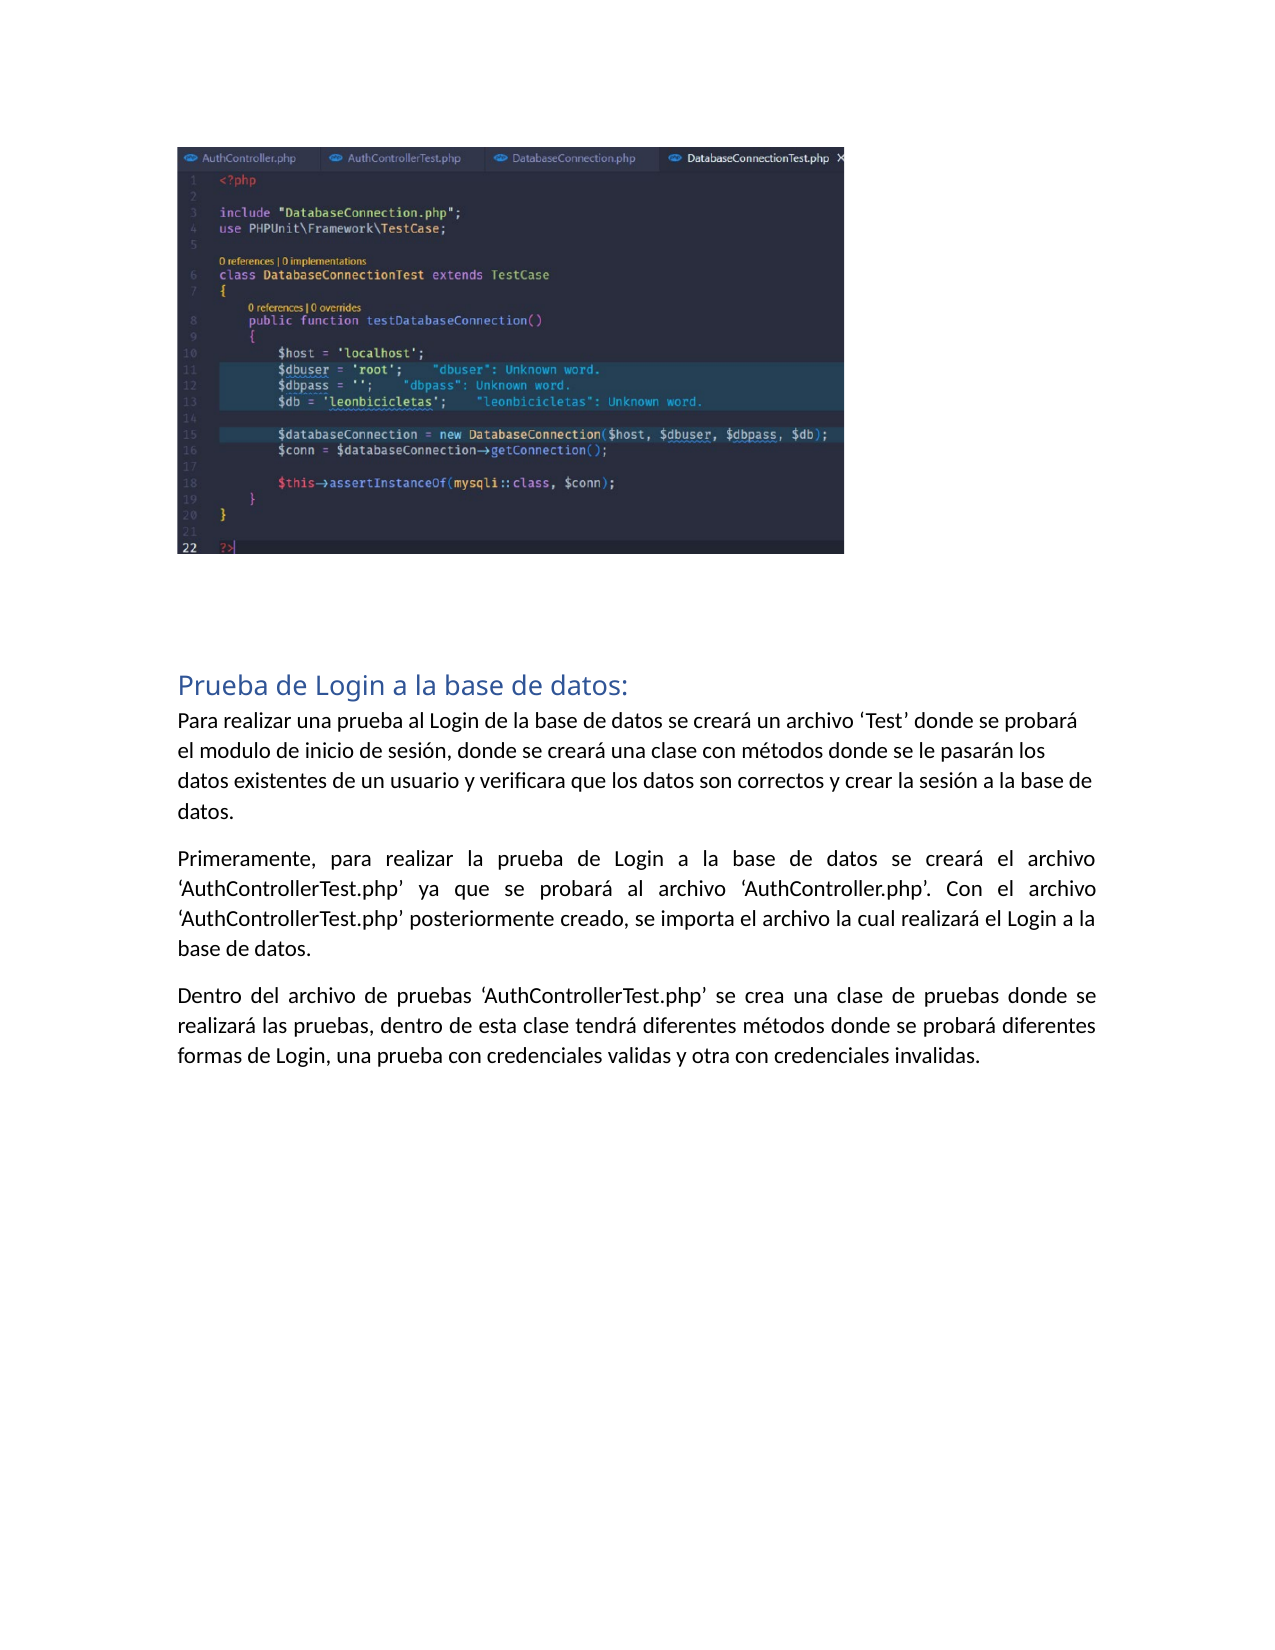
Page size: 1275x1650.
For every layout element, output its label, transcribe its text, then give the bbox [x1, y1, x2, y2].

text Primeramente, para realizar la prueba de Login a la base de datos se creará el archivo ‘AuthControllerTest.php’ ya que se probará al archivo ‘AuthController.php’. Con el archivo ‘AuthControllerTest.php’ posteriormente creado, se importa el archivo la cual realizará el Login a la base de datos. [177, 844, 1098, 962]
subtitle Prueba de Login a la base de datos: [177, 666, 1098, 703]
text Dentro del archivo de pruebas ‘AuthControllerTest.php’ se crea una clase de pruebas donde se realizará las pruebas, dentro de esta clase tendrá diferentes métodos donde se probará diferentes formas de Login, una prueba con credenciales validas y otra con credenciales invalidas. [177, 981, 1098, 1070]
text Para realizar una prueba al Login de la base de datos se creará un archivo ‘Test’ donde se probará el modulo de inicio de sesión, donde se creará una clase con métodos donde se le pasarán los datos existentes de un usuario y verificara que los datos son correctos y crear la sesión a la base de datos. [177, 706, 1098, 825]
picture [177, 147, 845, 554]
